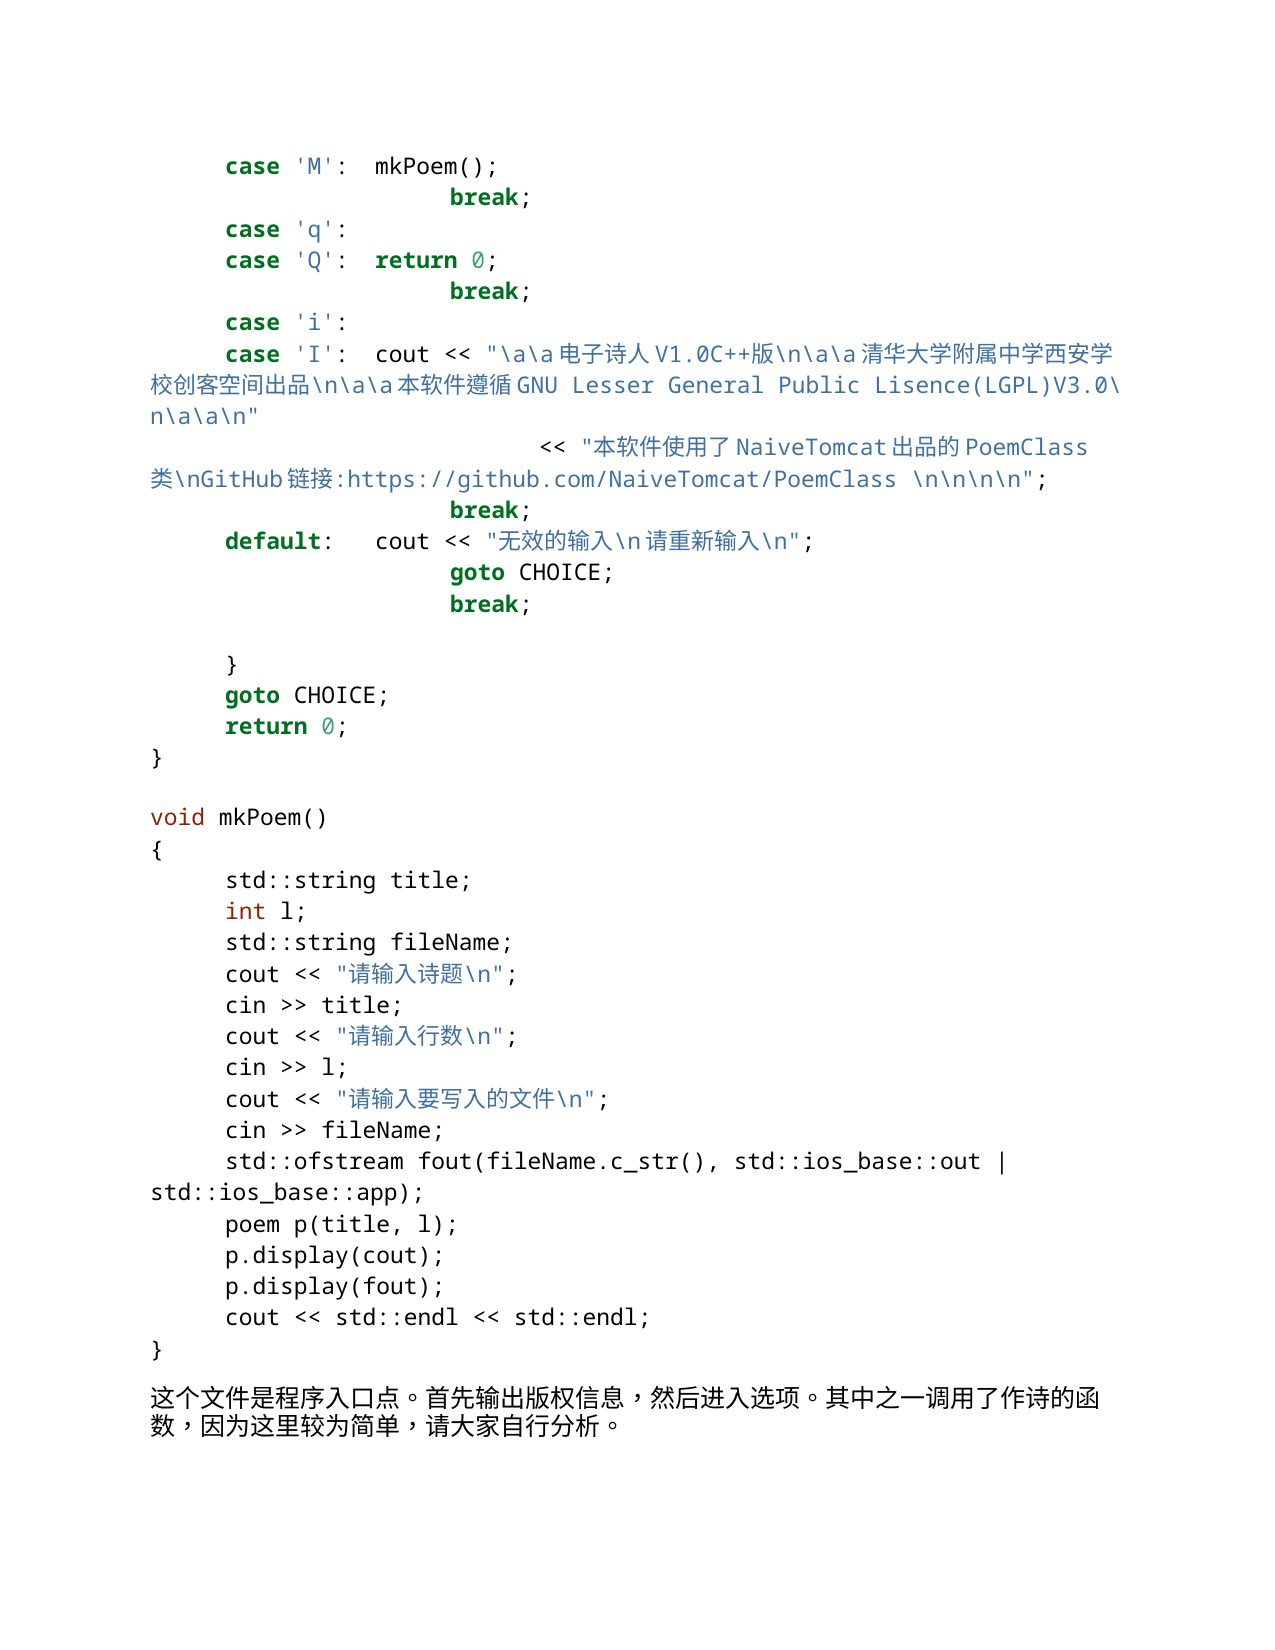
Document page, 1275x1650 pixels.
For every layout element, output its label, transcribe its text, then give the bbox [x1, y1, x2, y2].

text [150, 150, 1125, 1364]
text 这个文件是程序入口点。首先输出版权信息，然后进入选项。其中之一调用了作诗的函数，因为这里较为简单，请大家自行分析。 [150, 1384, 1125, 1442]
